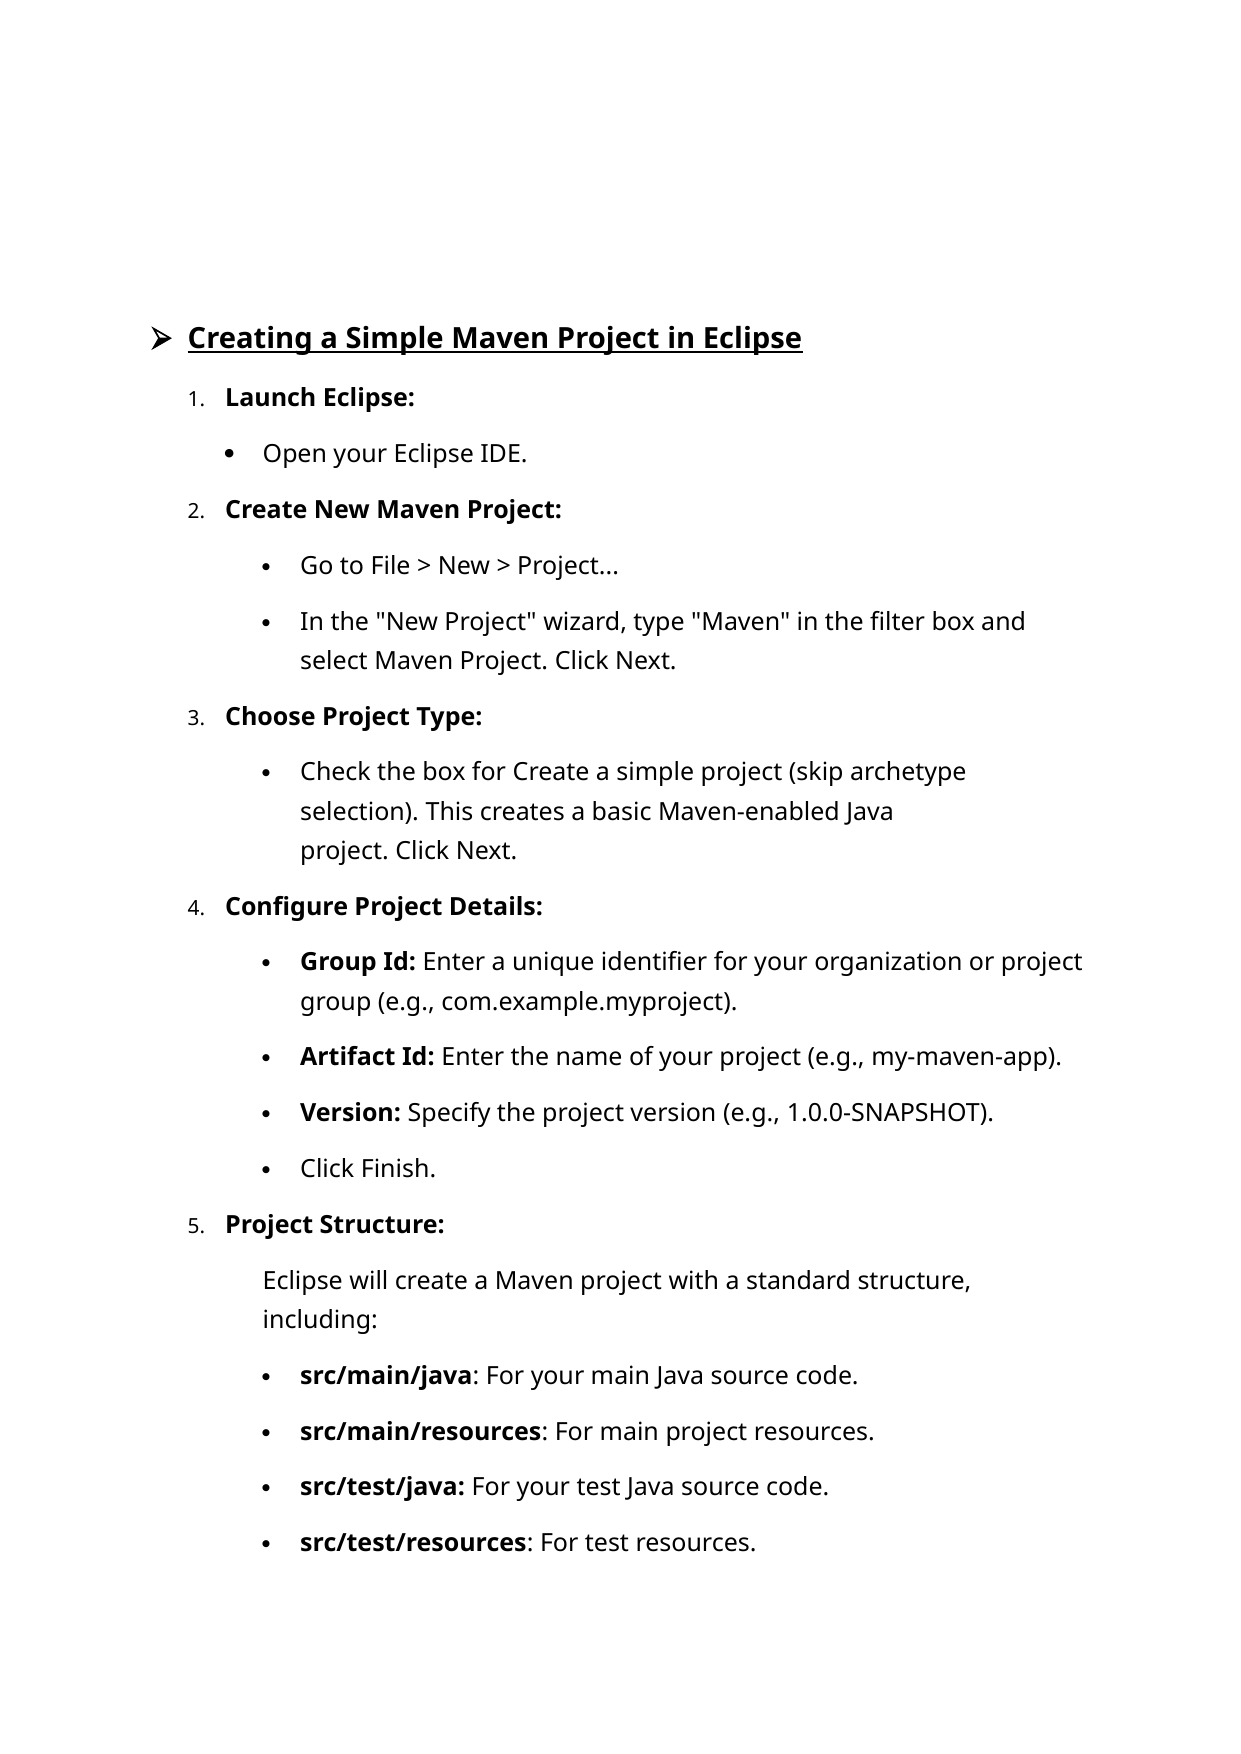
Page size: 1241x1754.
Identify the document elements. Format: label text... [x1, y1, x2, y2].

list Click Finish. [262, 1151, 1090, 1185]
list Go to File > New > Project... [262, 547, 1090, 581]
list Check the box for Create a simple project (skip archetype selection). This creates a basic Maven-enabled Java project. Click Next. [262, 754, 1090, 866]
list Open your Eclipse IDE. [225, 436, 1090, 470]
list src/test/resources: For test resources. [262, 1525, 1090, 1559]
list Create New Maven Project: [187, 491, 1090, 526]
list Project Structure: [187, 1206, 1090, 1241]
list src/test/java: For your test Java source code. [262, 1469, 1090, 1503]
list Group Id: Enter a unique identifier for your organization or project group (e.g., com.example.myproject). [262, 944, 1090, 1017]
list Creating a Simple Maven Project in Eclipse [150, 317, 1090, 357]
list Artifact Id: Enter the name of your project (e.g., my-maven-app). [262, 1039, 1090, 1073]
list In the "New Project" wizard, type "Maven" in the filter box and select Maven Project. Click Next. [262, 603, 1090, 676]
list Choose Project Type: [187, 698, 1090, 732]
list src/main/resources: For main project resources. [262, 1413, 1090, 1447]
list Configure Project Details: [187, 888, 1090, 922]
list Launch Eclipse: [187, 380, 1090, 414]
list Version: Specify the project version (e.g., 1.0.0-SNAPSHOT). [262, 1095, 1090, 1129]
list src/main/java: For your main Java source code. [262, 1357, 1090, 1391]
text Eclipse will create a Maven project with a standard structure, including: [262, 1262, 1090, 1336]
